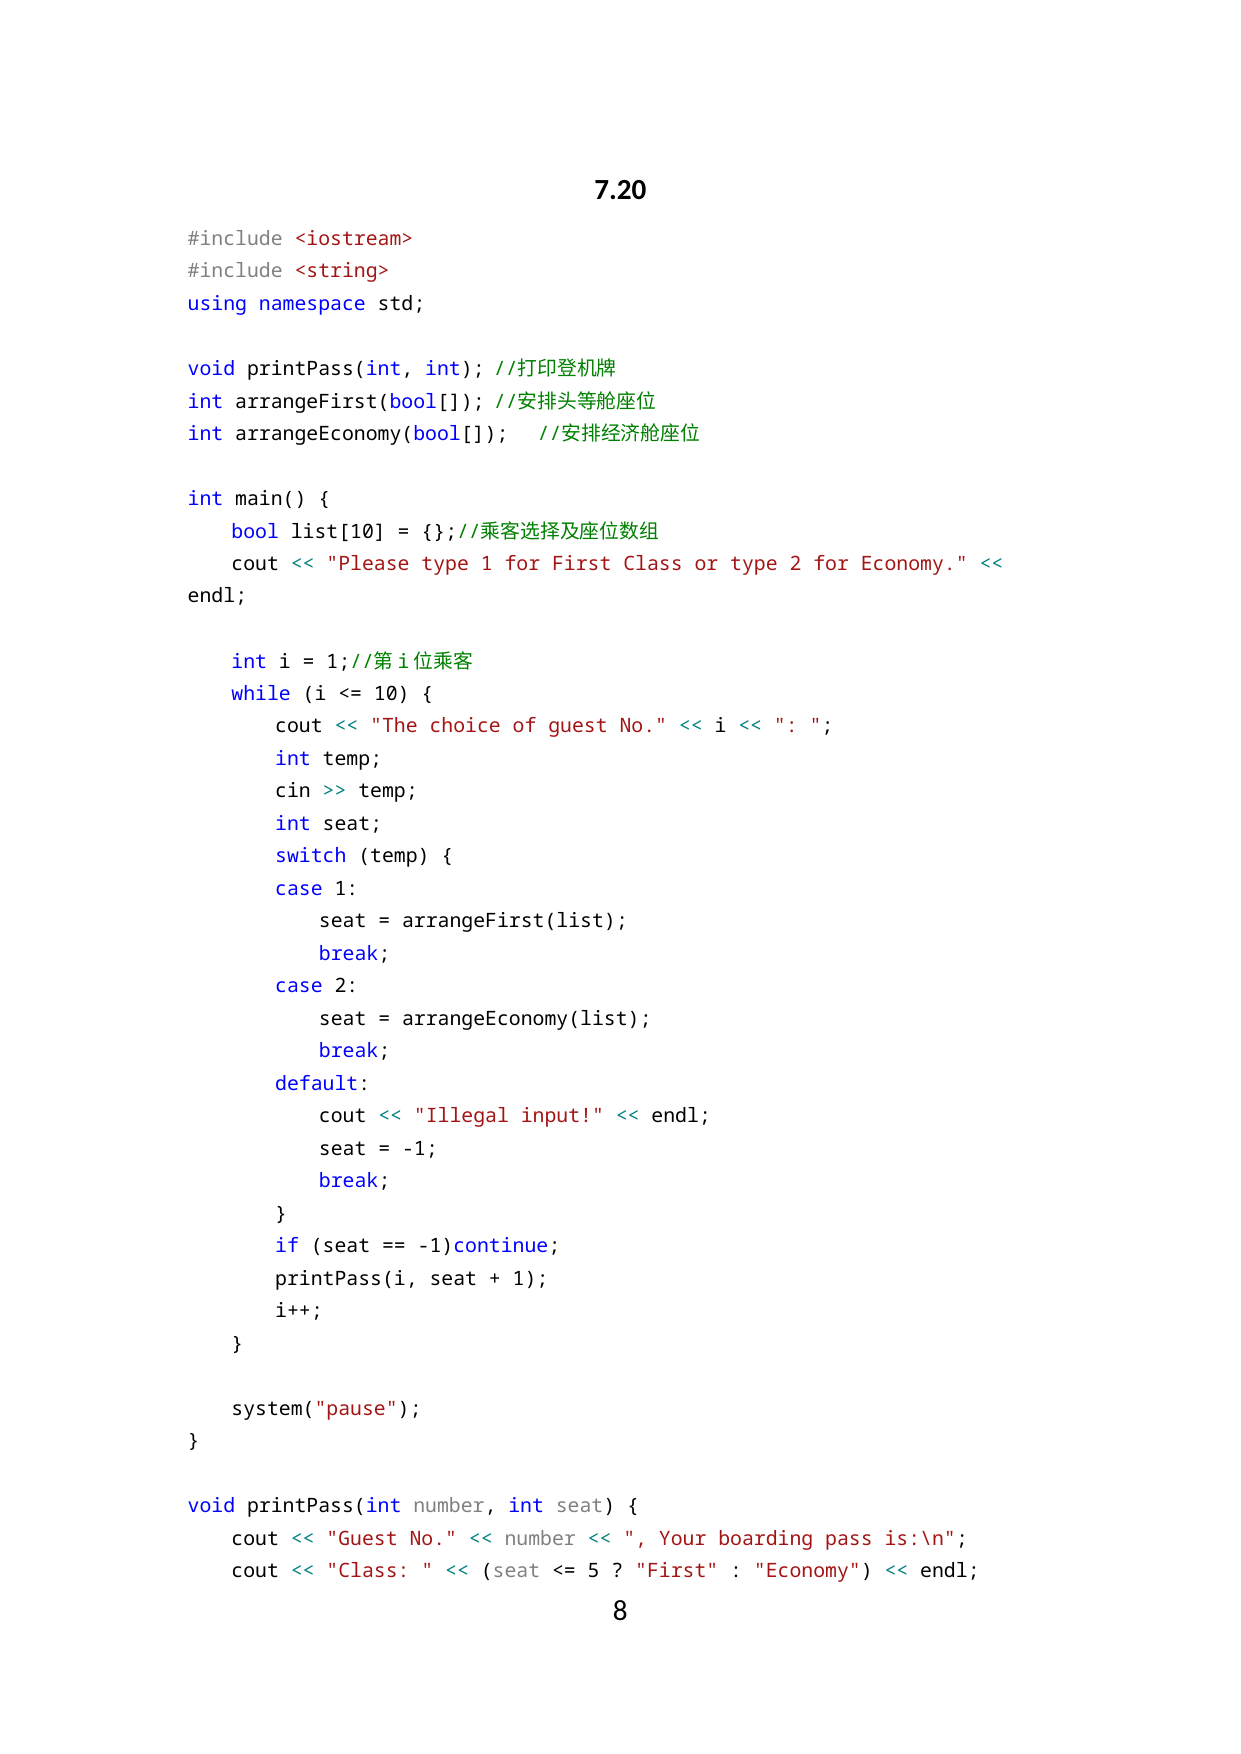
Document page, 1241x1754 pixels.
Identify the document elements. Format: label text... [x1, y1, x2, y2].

text seat = arrangeFirst(list); [187, 903, 1053, 936]
text int arrangeEconomy(bool[]); //安排经济舱座位 [187, 416, 1053, 448]
text seat = -1; [187, 1131, 1053, 1163]
text int i = 1;//第i位乘客 [187, 643, 1053, 676]
text using namespace std; [187, 286, 1053, 318]
text int arrangeFirst(bool[]); //安排头等舱座位 [187, 383, 1053, 416]
text seat = arrangeEconomy(list); [187, 1001, 1053, 1033]
text cin >> temp; [187, 773, 1053, 806]
text void printPass(int number, int seat) { [187, 1488, 1053, 1521]
text #include <string> [187, 253, 1053, 286]
text while (i <= 10) { [187, 676, 1053, 708]
text break; [187, 1033, 1053, 1066]
text } [187, 1196, 1053, 1228]
text printPass(i, seat + 1); [187, 1261, 1053, 1293]
text cout << "Class: " << (seat <= 5 ? "First" : "Economy") << endl; [187, 1553, 1053, 1586]
text cout << "Please type 1 for First Class or type 2 for Economy." << endl; [187, 546, 1053, 611]
text void printPass(int, int); //打印登机牌 [187, 351, 1053, 383]
text break; [187, 1163, 1053, 1196]
text } [187, 1326, 1053, 1358]
text switch (temp) { [187, 838, 1053, 871]
text } [187, 1423, 1053, 1456]
text cout << "Illegal input!" << endl; [187, 1098, 1053, 1131]
text int temp; [187, 741, 1053, 773]
text if (seat == -1)continue; [187, 1228, 1053, 1261]
text bool list[10] = {};//乘客选择及座位数组 [187, 513, 1053, 546]
text system("pause"); [187, 1391, 1053, 1423]
text case 2: [187, 968, 1053, 1001]
text default: [187, 1066, 1053, 1098]
text int main() { [187, 481, 1053, 513]
text #include <iostream> [187, 221, 1053, 253]
text case 1: [187, 871, 1053, 903]
text int seat; [187, 806, 1053, 838]
text cout << "The choice of guest No." << i << ": "; [187, 708, 1053, 741]
text break; [187, 936, 1053, 968]
text i++; [187, 1293, 1053, 1326]
text 7.20 [187, 156, 1053, 221]
text cout << "Guest No." << number << ", Your boarding pass is:\n"; [187, 1521, 1053, 1553]
